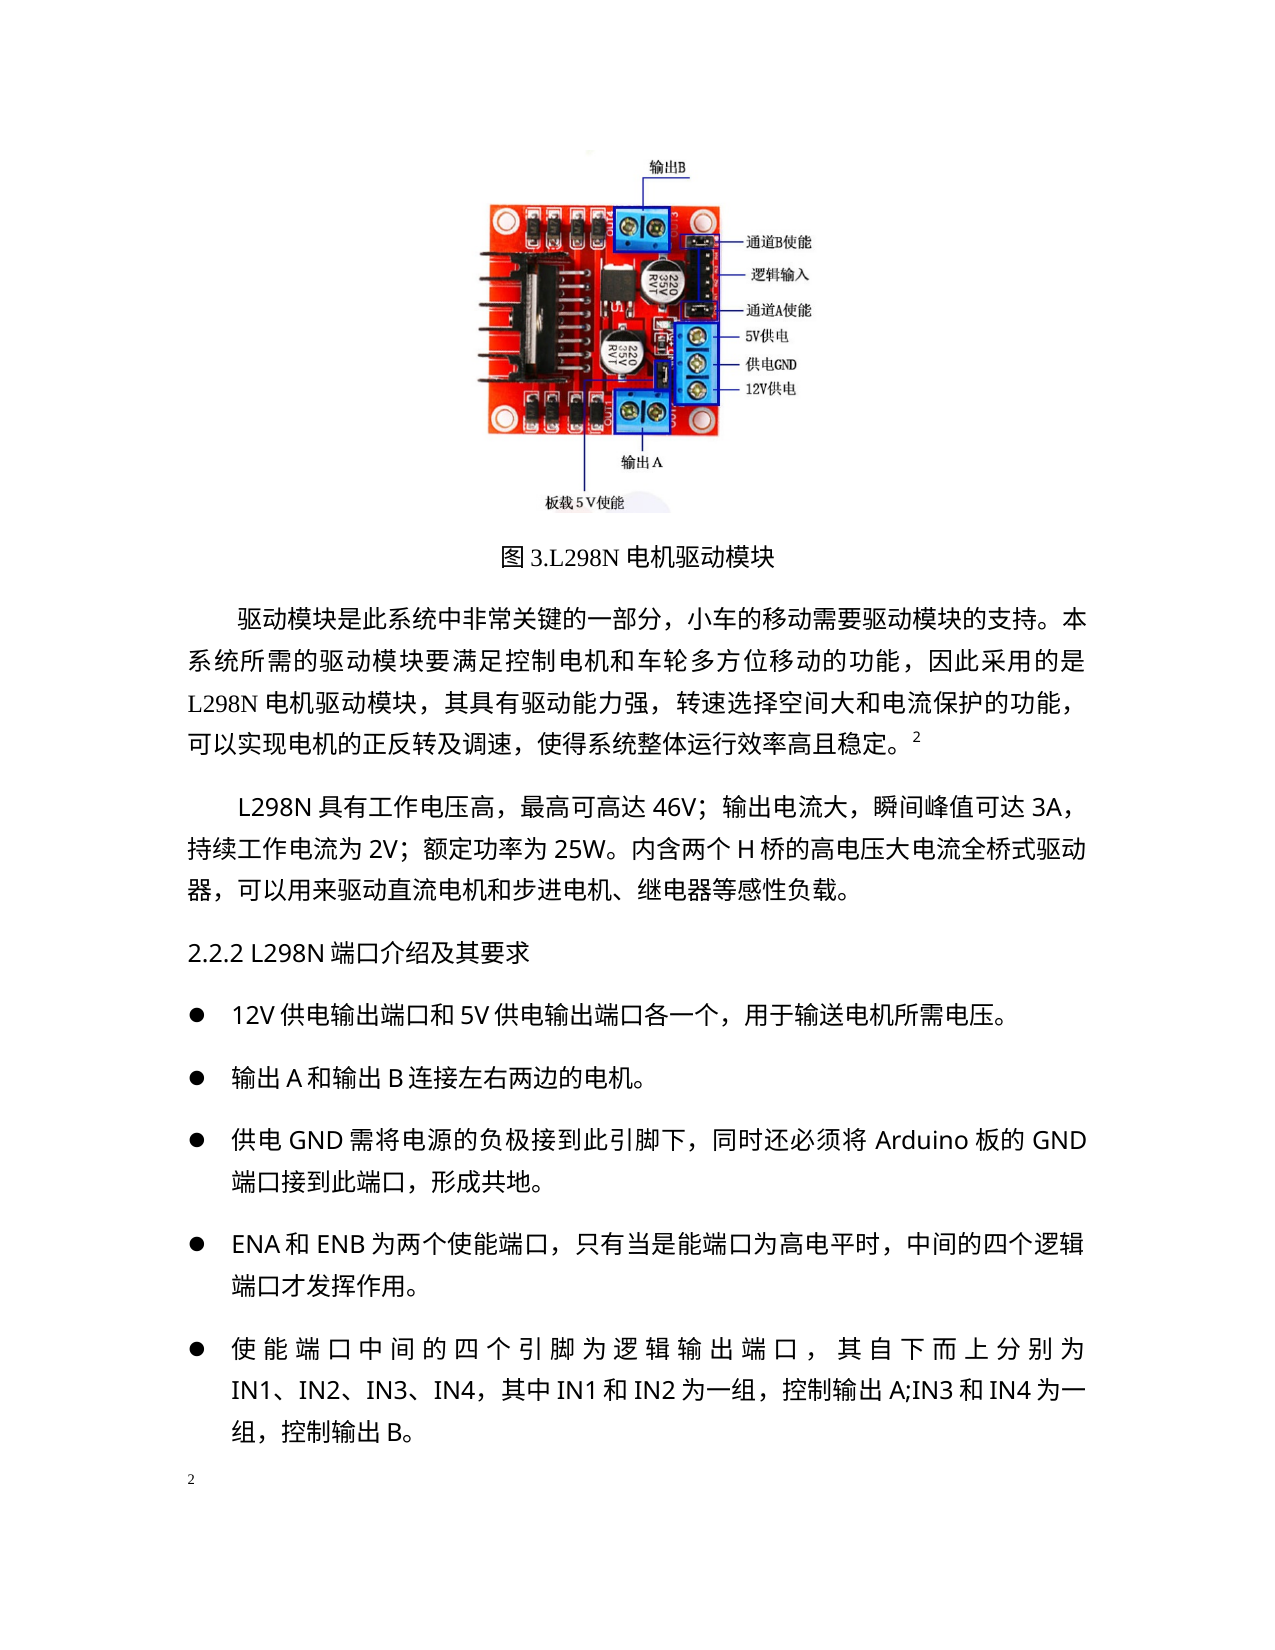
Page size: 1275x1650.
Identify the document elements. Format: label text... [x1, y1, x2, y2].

list 输出A和输出B连接左右两边的电机。 [187, 1058, 1087, 1094]
picture [455, 150, 820, 513]
list 图3.L298N电机驱动模块 [187, 537, 1087, 574]
list 使能端口中间的四个引脚为逻辑输出端口，其自下而上分别为IN1、IN2、IN3、IN4，其中IN1和IN2为一组，控制输出A;IN3和IN4为一组，控制输出B。 [187, 1329, 1087, 1449]
list 12V供电输出端口和5V供电输出端口各一个，用于输送电机所需电压。 [187, 996, 1087, 1032]
list ENA和ENB为两个使能端口，只有当是能端口为高电平时，中间的四个逻辑端口才发挥作用。 [187, 1225, 1087, 1303]
list L298N具有工作电压高，最高可高达46V；输出电流大，瞬间峰值可达3A，持续工作电流为2V；额定功率为25W。内含两个H桥的高电压大电流全桥式驱动器，可以用来驱动直流电机和步进电机、继电器等感性负载。 [187, 787, 1087, 907]
list 供电GND需将电源的负极接到此引脚下，同时还必须将Arduino板的GND端口接到此端口，形成共地。 [187, 1121, 1087, 1199]
list 驱动模块是此系统中非常关键的一部分，小车的移动需要驱动模块的支持。本系统所需的驱动模块要满足控制电机和车轮多方位移动的功能，因此采用的是L298N电机驱动模块，其具有驱动能力强，转速选择空间大和电流保护的功能，可以实现电机的正反转及调速，使得系统整体运行效率高且稳定。2 [187, 600, 1087, 761]
list 2.2.2 L298N端口介绍及其要求 [187, 933, 1087, 969]
